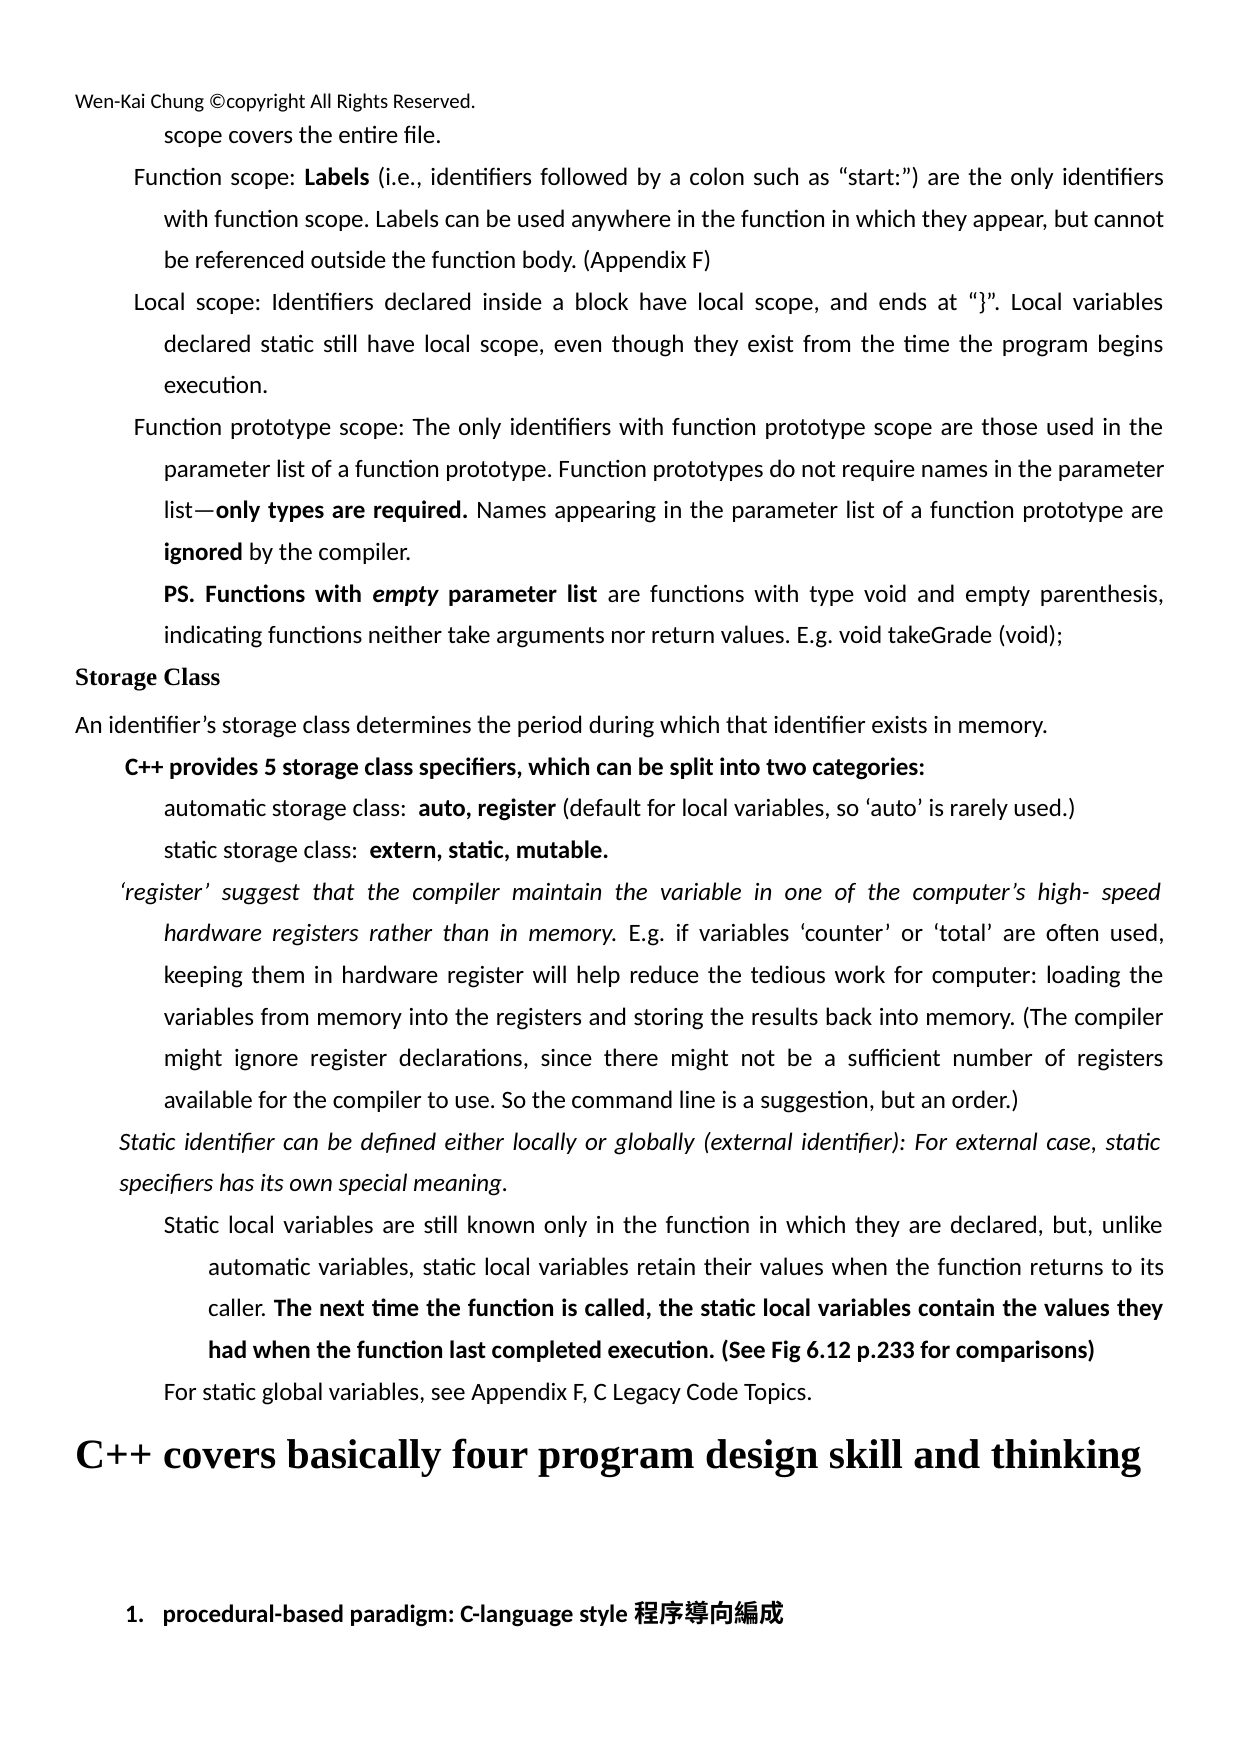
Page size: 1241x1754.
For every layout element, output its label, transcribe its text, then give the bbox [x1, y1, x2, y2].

text Static local variables are still known only in the function in which they are declared, but, unlike automatic variables, static local variables retain their values when the function returns to its caller. The next time the function is called, the static local variables contain the values they had when the function last completed execution. (See Fig 6.12 p.233 for comparisons) [163, 1204, 1165, 1370]
subtitle Storage Class [75, 656, 1165, 697]
text C++ provides 5 storage class specifiers, which can be split into two categories: automatic storage class: auto, register (default for local variables, so ‘auto’ is rarely used.) static storage class: extern, static, mutable. [125, 745, 1165, 870]
text An identifier’s storage class determines the period during which that identifier exists in memory. [75, 704, 1165, 745]
text Static identifier can be defined either locally or globally (external identifier): For external case, static specifiers has its own special meaning. [119, 1120, 1165, 1204]
subtitle C++ covers basically four program design skill and thinking [75, 1412, 1165, 1495]
text Global namespace: Any identifier declared outside any function or class has global namespace. Its scope covers the entire file. [133, 114, 1165, 156]
list procedural-based paradigm: C-language style 程序導向編成 [125, 1591, 1165, 1633]
text Local scope: Identifiers declared inside a block have local scope, and ends at “}”. Local variables declared static still have local scope, even though they exist from the time the program begins execution. [133, 281, 1165, 406]
text For static global variables, see Appendix F, C Legacy Code Topics. [163, 1370, 1165, 1412]
text Function prototype scope: The only identifiers with function prototype scope are those used in the parameter list of a function prototype. Function prototypes do not require names in the parameter list—only types are required. Names appearing in the parameter list of a function prototype are ignored by the compiler. PS. Functions with empty parameter list are functions with type void and empty parenthesis, indicating functions neither take arguments nor return values. E.g. void takeGrade (void); [133, 406, 1165, 656]
text ‘register’ suggest that the compiler maintain the variable in one of the computer’s high- speed hardware registers rather than in memory. E.g. if variables ‘counter’ or ‘total’ are often used, keeping them in hardware register will help reduce the tedious work for computer: loading the variables from memory into the registers and storing the results back into memory. (The compiler might ignore register declarations, since there might not be a sufficient number of registers available for the compiler to use. So the command line is a suggestion, but an order.) [119, 870, 1165, 1120]
text Function scope: Labels (i.e., identifiers followed by a colon such as “start:”) are the only identifiers with function scope. Labels can be used anywhere in the function in which they appear, but cannot be referenced outside the function body. (Appendix F) [133, 156, 1165, 281]
